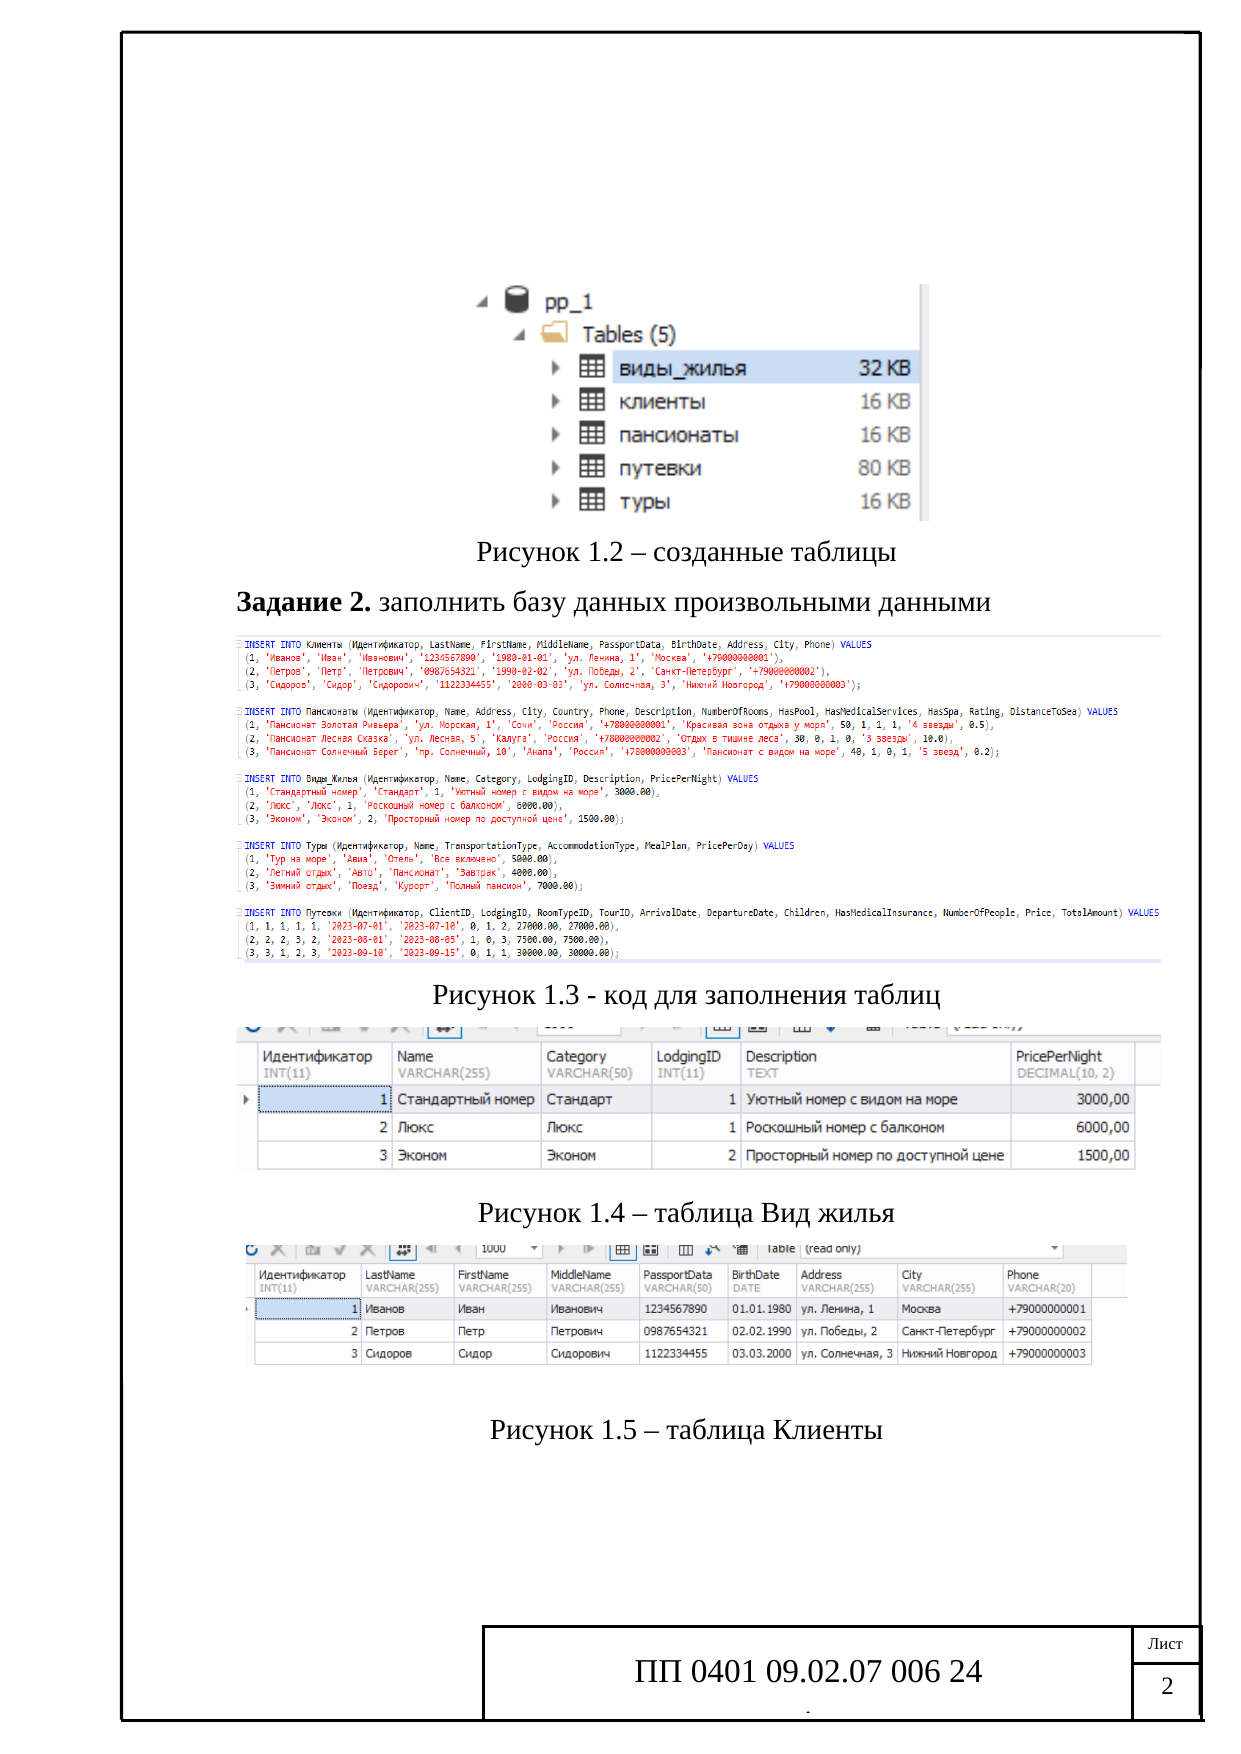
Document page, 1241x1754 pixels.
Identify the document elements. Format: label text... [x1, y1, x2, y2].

picture [236, 635, 1161, 963]
list Рисунок 1.2 – созданные таблицы [177, 534, 1137, 568]
picture [443, 284, 930, 521]
list Рисунок 1.5 – таблица Клиенты [177, 1412, 1137, 1446]
list Рисунок 1.3 - код для заполнения таблиц [177, 977, 1137, 1011]
picture [245, 1245, 1128, 1399]
list Задание 2. заполнить базу данных произвольными данными [177, 584, 1137, 618]
list Рисунок 1.4 – таблица Вид жилья [177, 1196, 1137, 1229]
picture [236, 1027, 1161, 1182]
